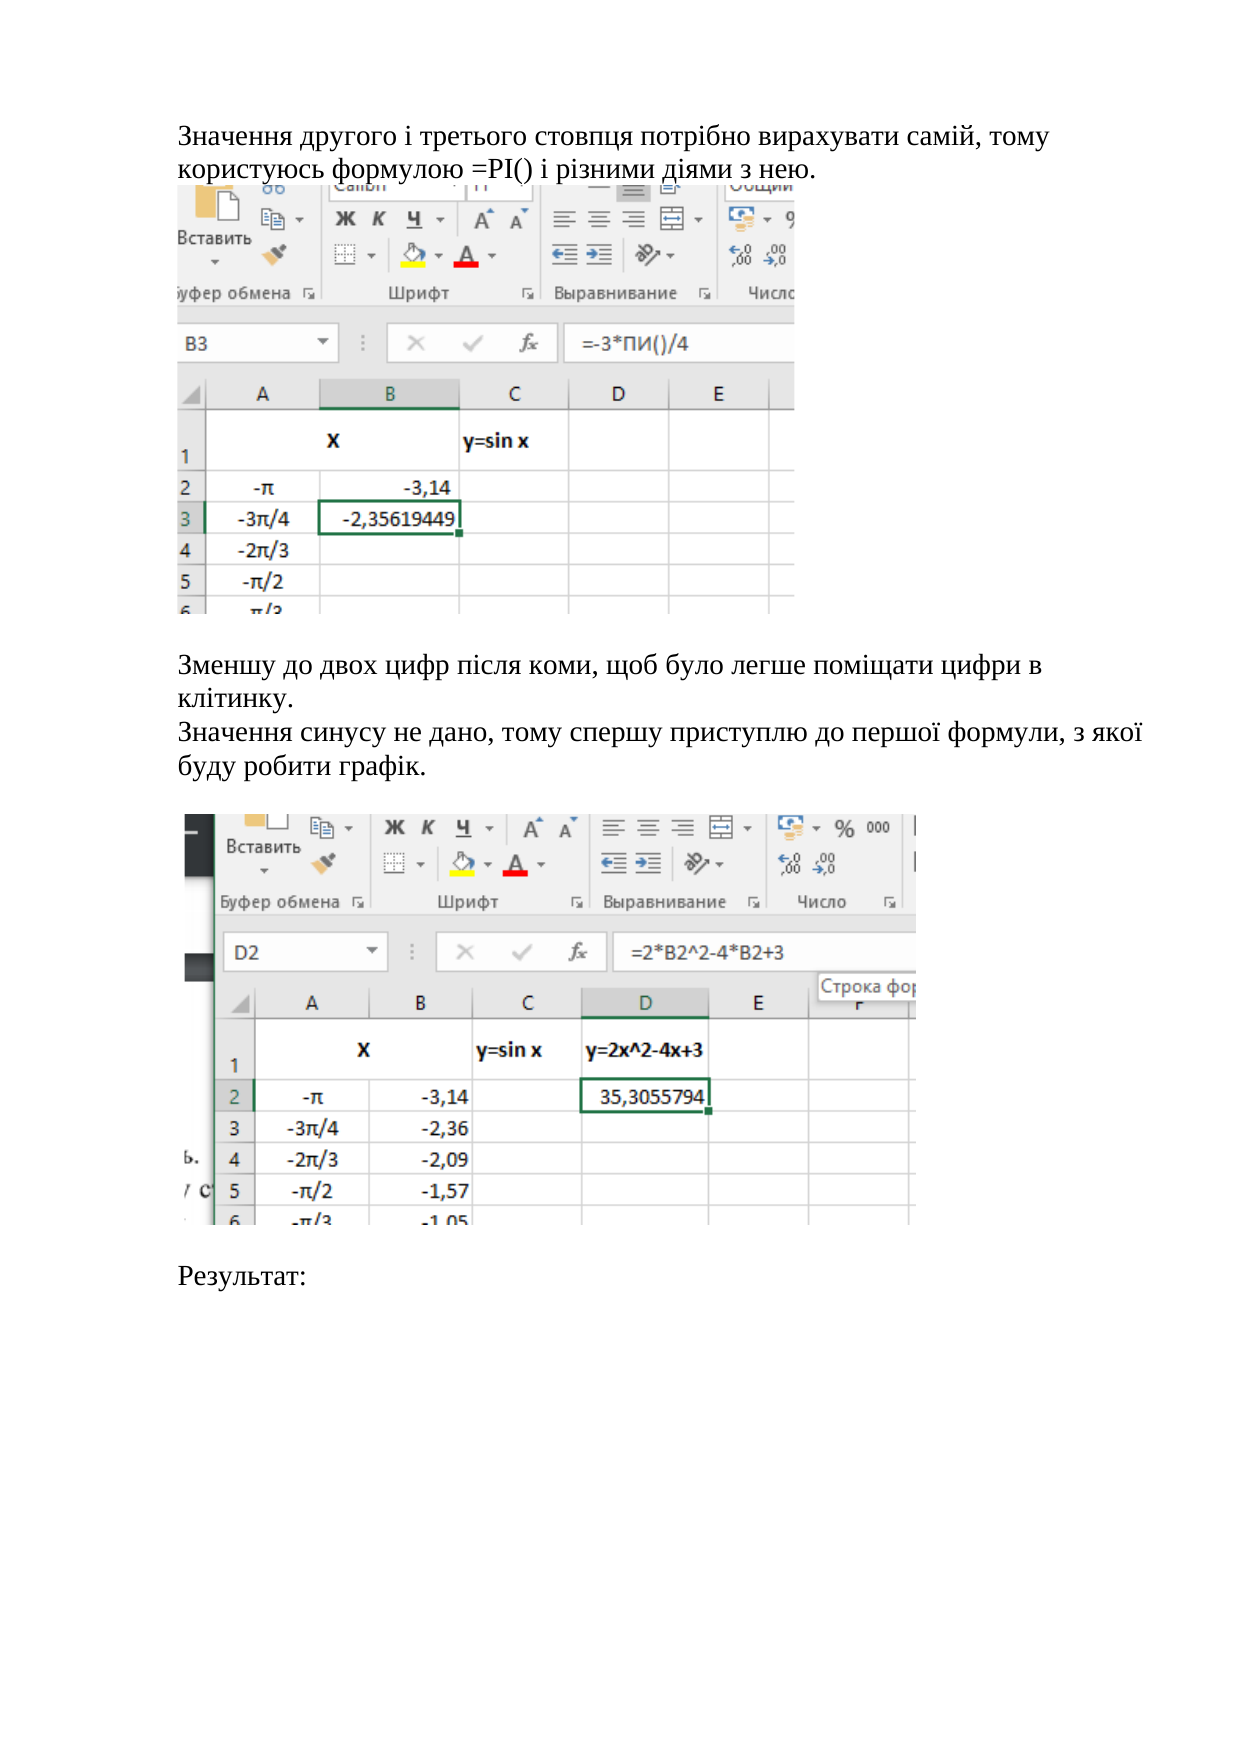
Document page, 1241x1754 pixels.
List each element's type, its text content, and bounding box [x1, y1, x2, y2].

picture [177, 185, 795, 614]
text Зменшу до двох цифр після коми, щоб було легше поміщати цифри в клітинку. [177, 647, 1152, 714]
picture [184, 814, 916, 1225]
text Значення синусу не дано, тому спершу приступлю до першої формули, з якої буду робити графік. [177, 714, 1152, 781]
text Результат: [177, 1258, 1152, 1291]
